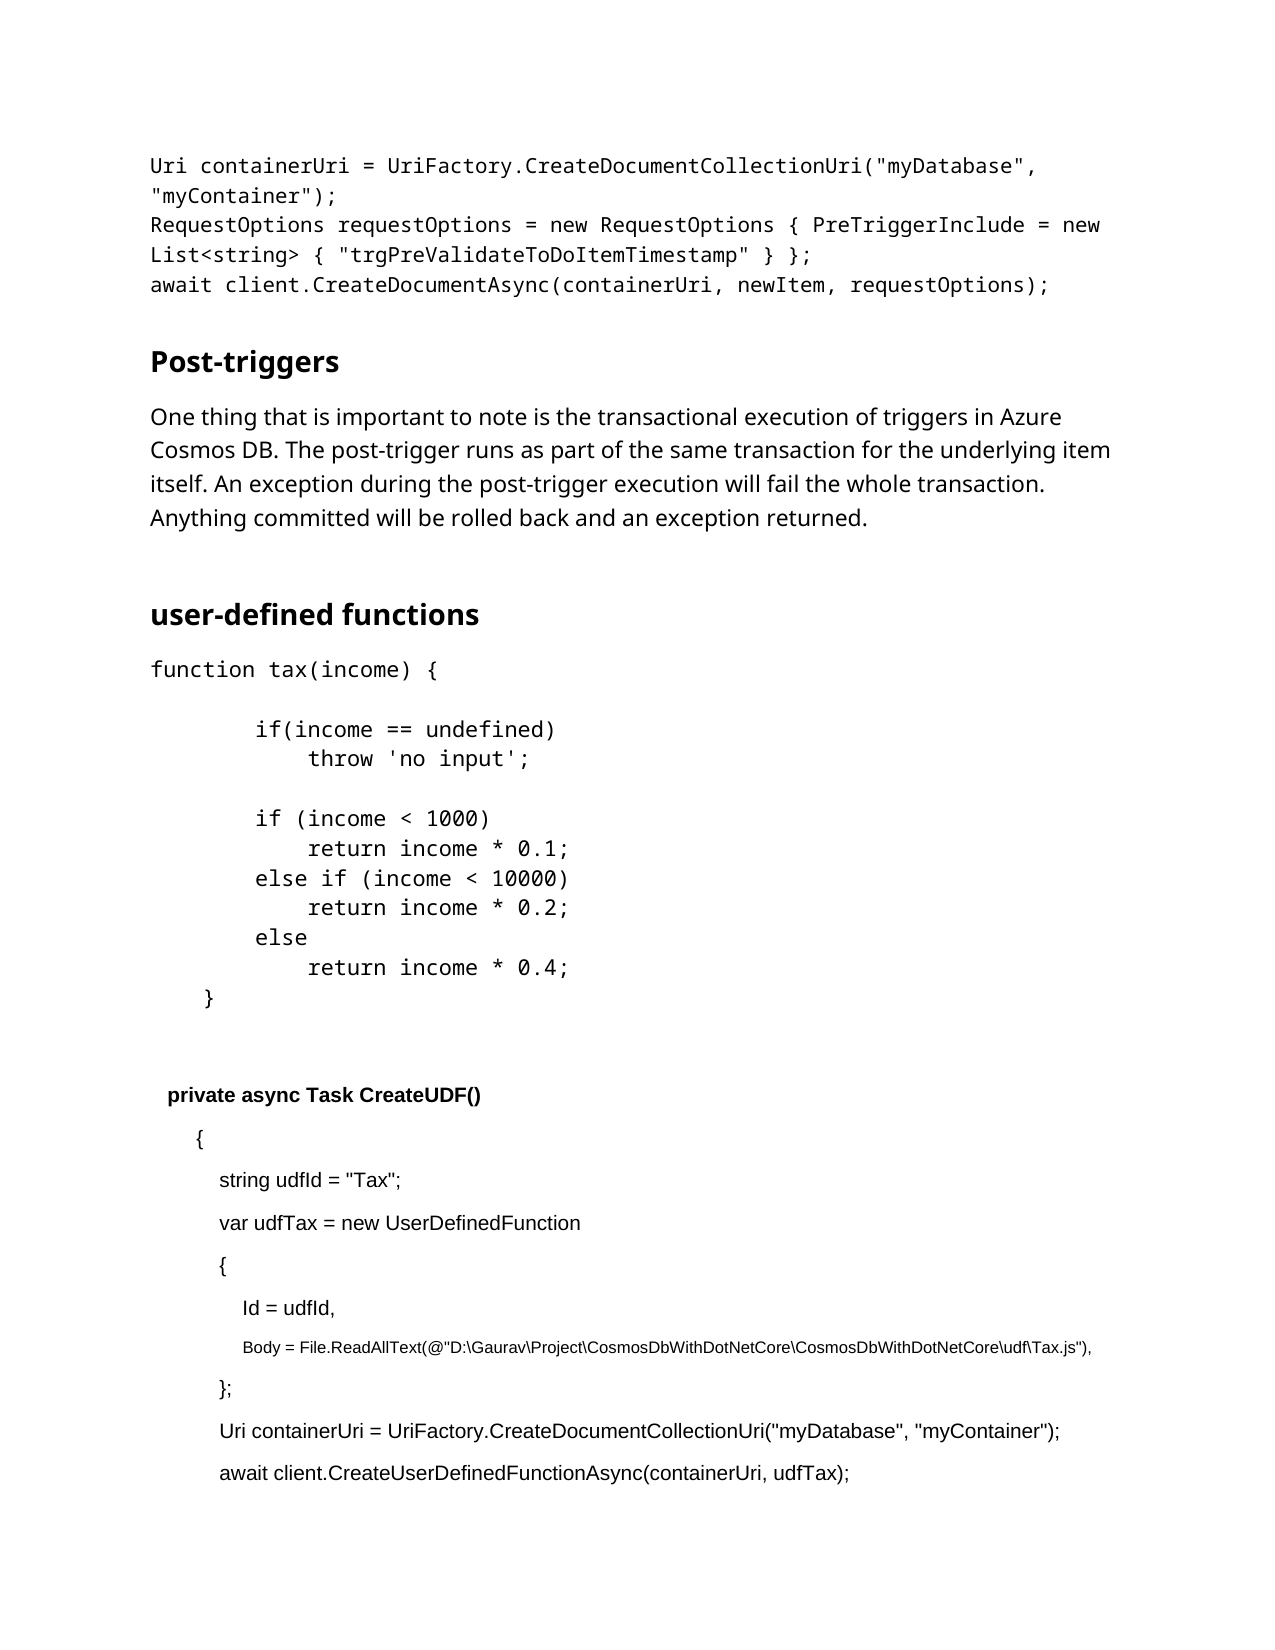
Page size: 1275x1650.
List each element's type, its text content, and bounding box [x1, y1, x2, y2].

text return income * 0.4; [150, 952, 1125, 982]
text throw 'no input'; [150, 743, 1125, 773]
text if (income < 1000) [150, 803, 1125, 833]
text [150, 1418, 1125, 1442]
text function tax(income) { [150, 654, 1125, 684]
text await client.CreateUserDefinedFunctionAsync(containerUri, udfTax); [150, 1461, 1125, 1485]
text await client.CreateDocumentAsync(containerUri, newItem, requestOptions); [150, 269, 1125, 298]
text return income * 0.2; [150, 892, 1125, 922]
text string udfId = "Tax"; [150, 1168, 1125, 1192]
text private async Task CreateUDF() [150, 1083, 1125, 1107]
text RequestOptions requestOptions = new RequestOptions { PreTriggerInclude = new List<string> { "trgPreValidateToDoItemTimestamp" } }; [150, 209, 1125, 269]
text Id = udfId, [150, 1296, 1125, 1320]
text One thing that is important to note is the transactional execution of triggers in Azure Cosmos DB. The post-trigger runs as part of the same transaction for the underlying item itself. An exception during the post-trigger execution will fail the whole transaction. Anything committed will be rolled back and an exception returned. [150, 400, 1125, 533]
text Post-triggers [150, 341, 1125, 381]
text Body = File.ReadAllText(@"D:\Gaurav\Project\CosmosDbWithDotNetCore\CosmosDbWithDotNetCore\udf\Tax.js"), [150, 1338, 1125, 1357]
text Uri containerUri = UriFactory.CreateDocumentCollectionUri("myDatabase", "myContainer"); [150, 150, 1125, 209]
text } [150, 982, 1125, 1012]
text }; [150, 1376, 1125, 1400]
text user-defined functions [150, 594, 1125, 634]
text var udfTax = new UserDefinedFunction [150, 1211, 1125, 1235]
text if(income == undefined) [150, 714, 1125, 743]
text { [150, 1126, 1125, 1150]
text return income * 0.1; [150, 833, 1125, 863]
text { [150, 1253, 1125, 1277]
text else [150, 922, 1125, 952]
text else if (income < 10000) [150, 863, 1125, 892]
